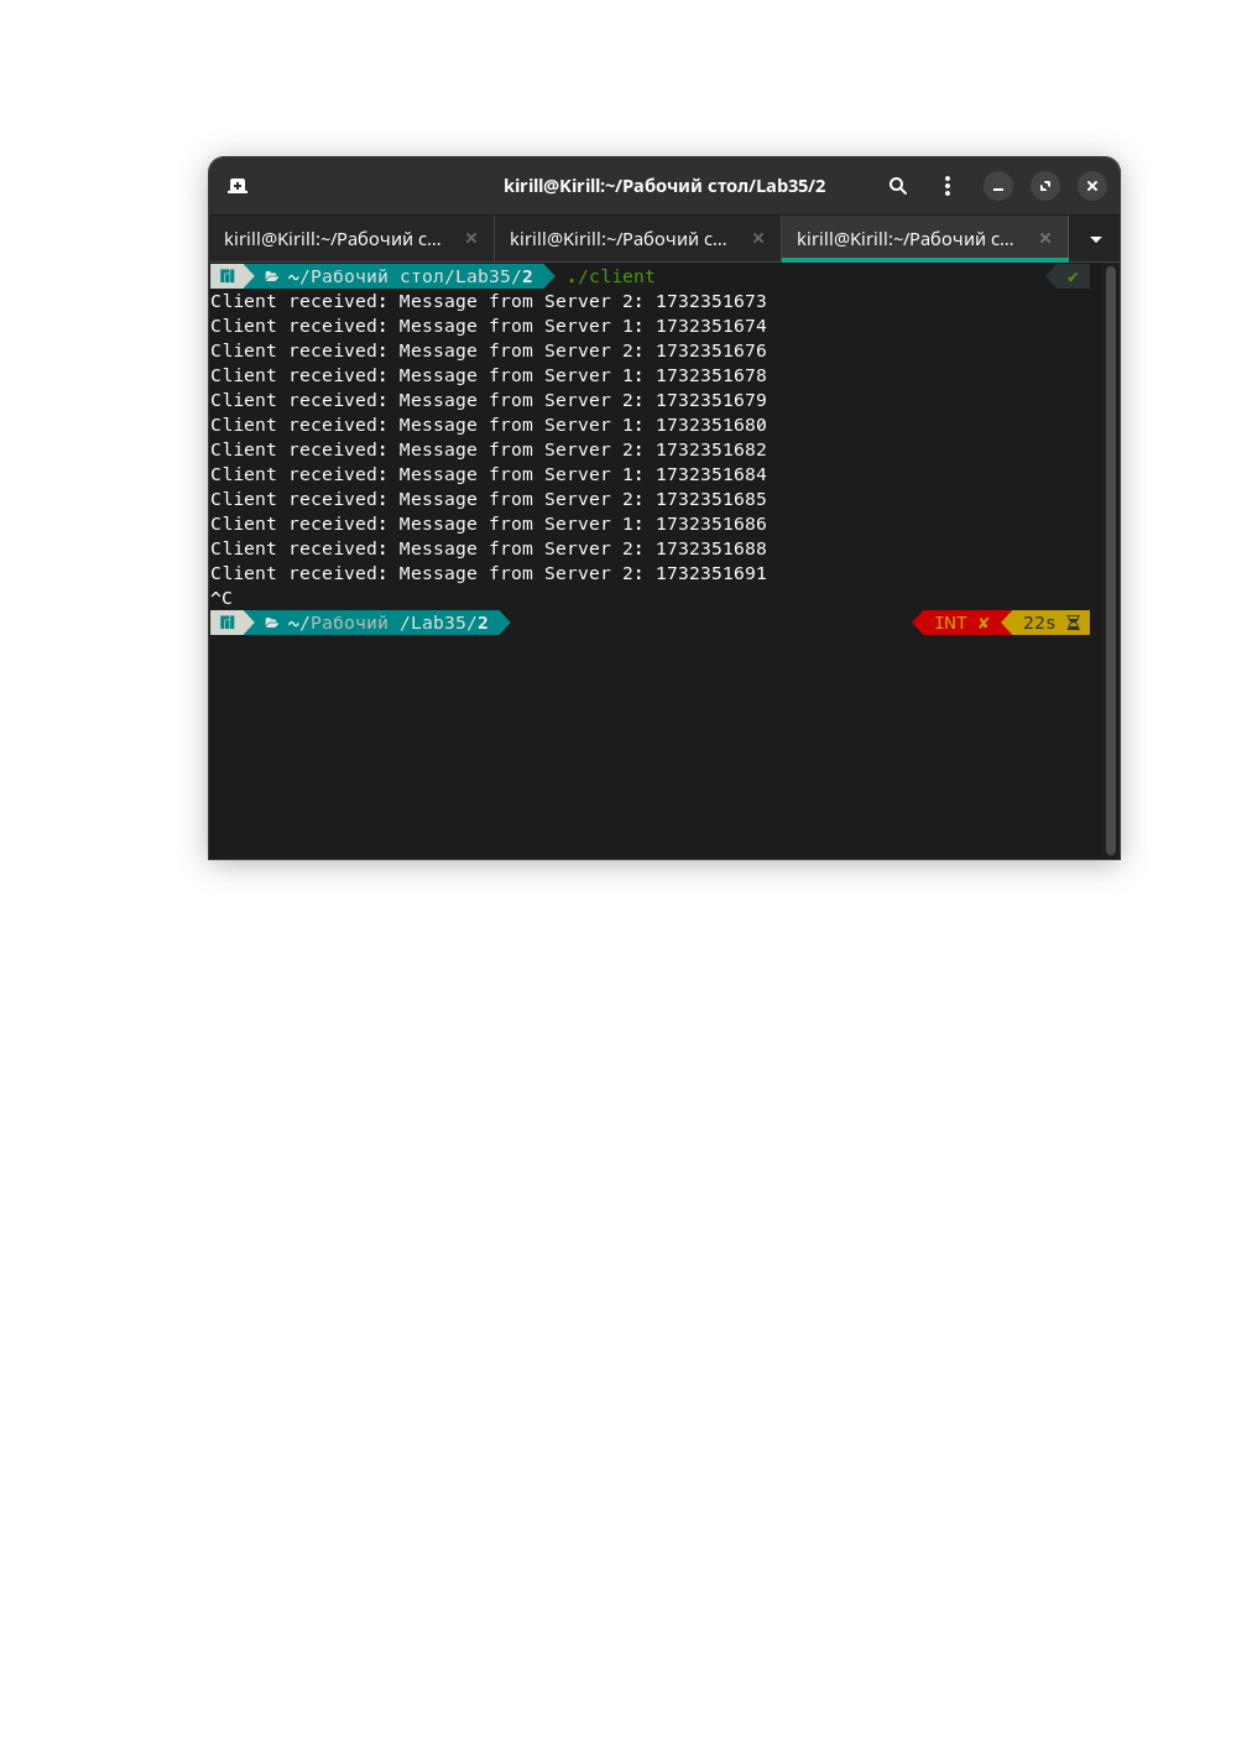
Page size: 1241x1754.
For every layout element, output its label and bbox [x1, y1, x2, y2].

picture [166, 118, 1163, 906]
